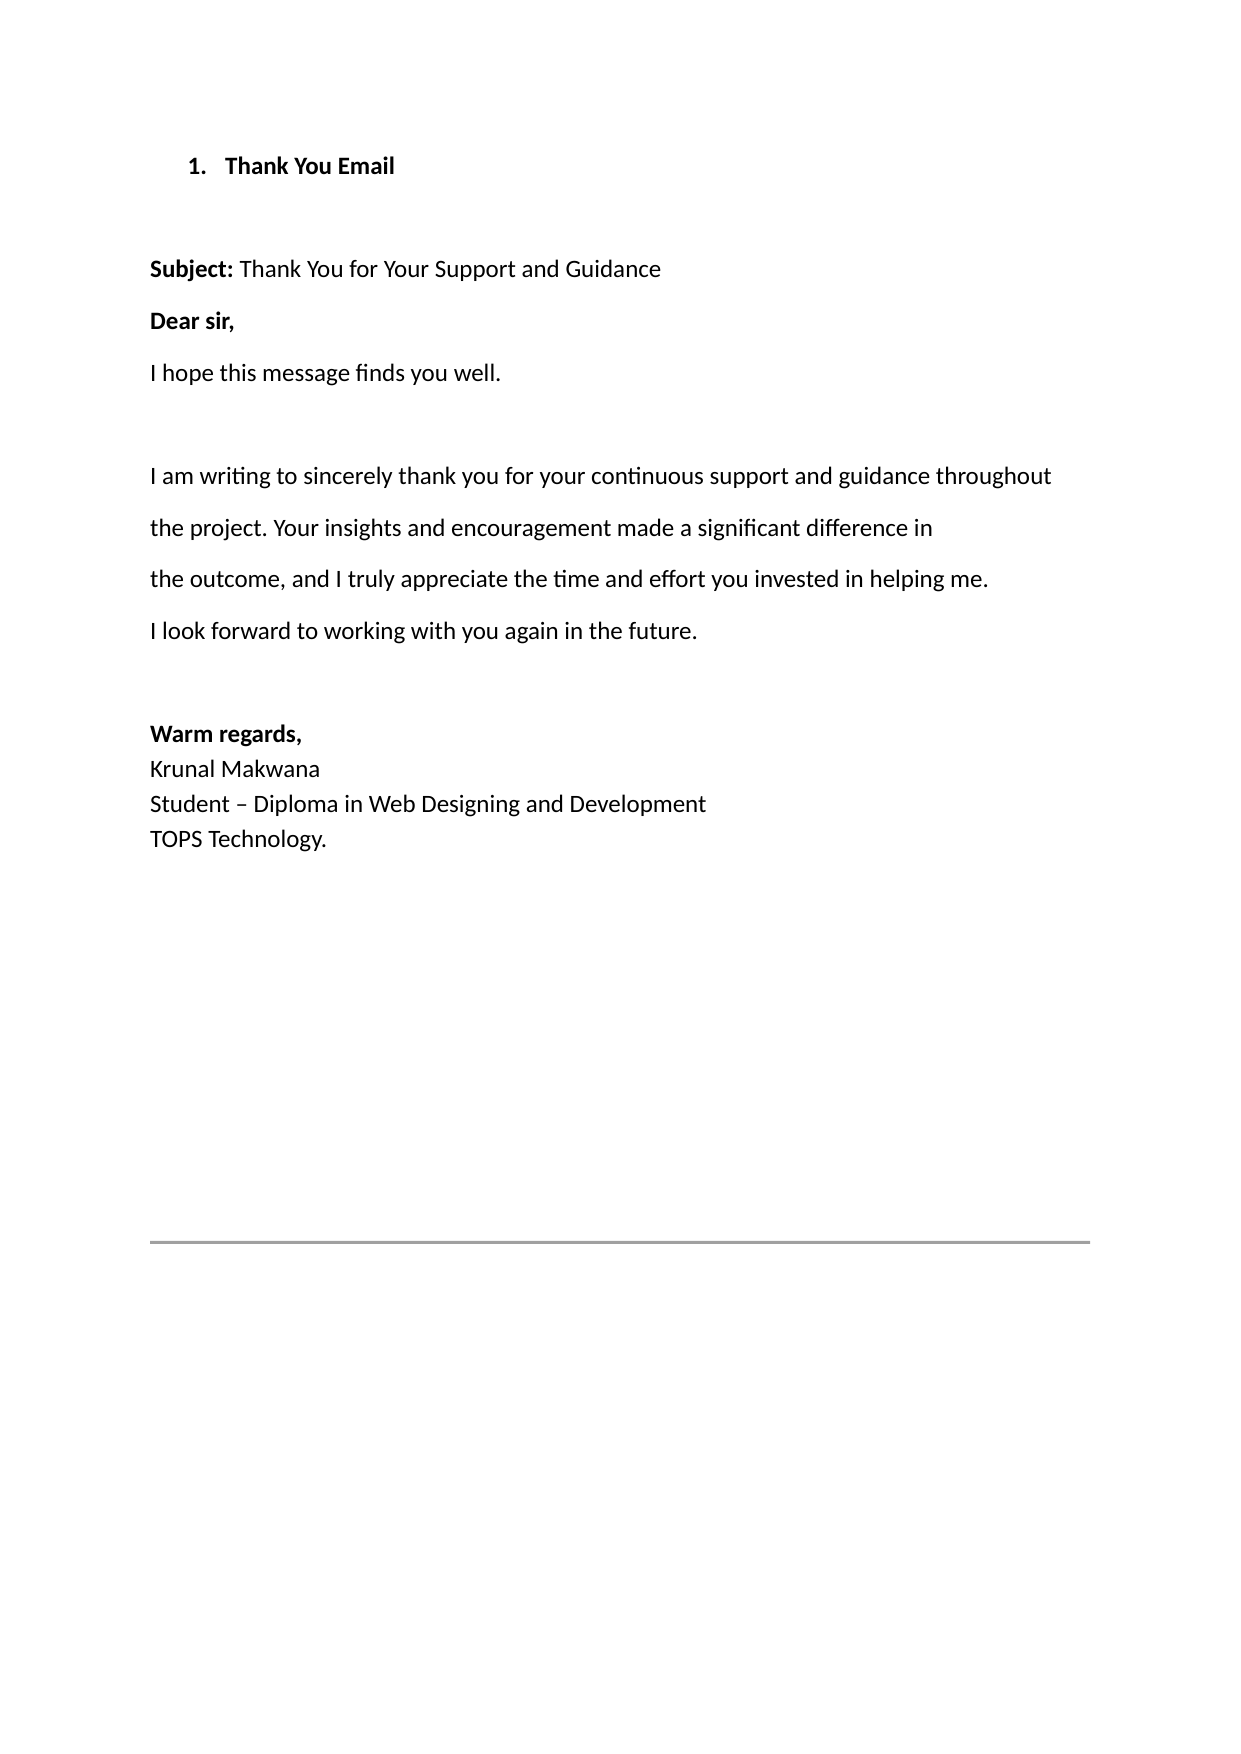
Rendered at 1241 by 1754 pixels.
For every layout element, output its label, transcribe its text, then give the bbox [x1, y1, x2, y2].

text I hope this message finds you well. [150, 357, 1090, 387]
text Dear sir, [150, 305, 1090, 336]
text the project. Your insights and encouragement made a significant difference in [150, 512, 1090, 542]
text I am writing to sincerely thank you for your continuous support and guidance throughout [150, 460, 1090, 491]
text I look forward to working with you again in the future. [150, 615, 1090, 646]
text Subject: Thank You for Your Support and Guidance [150, 253, 1090, 284]
text the outcome, and I truly appreciate the time and effort you invested in helping me. [150, 563, 1090, 594]
text Warm regards, Krunal Makwana Student – Diploma in Web Designing and Development TOPS Technology. [150, 718, 1090, 854]
list Thank You Email [187, 150, 1090, 181]
